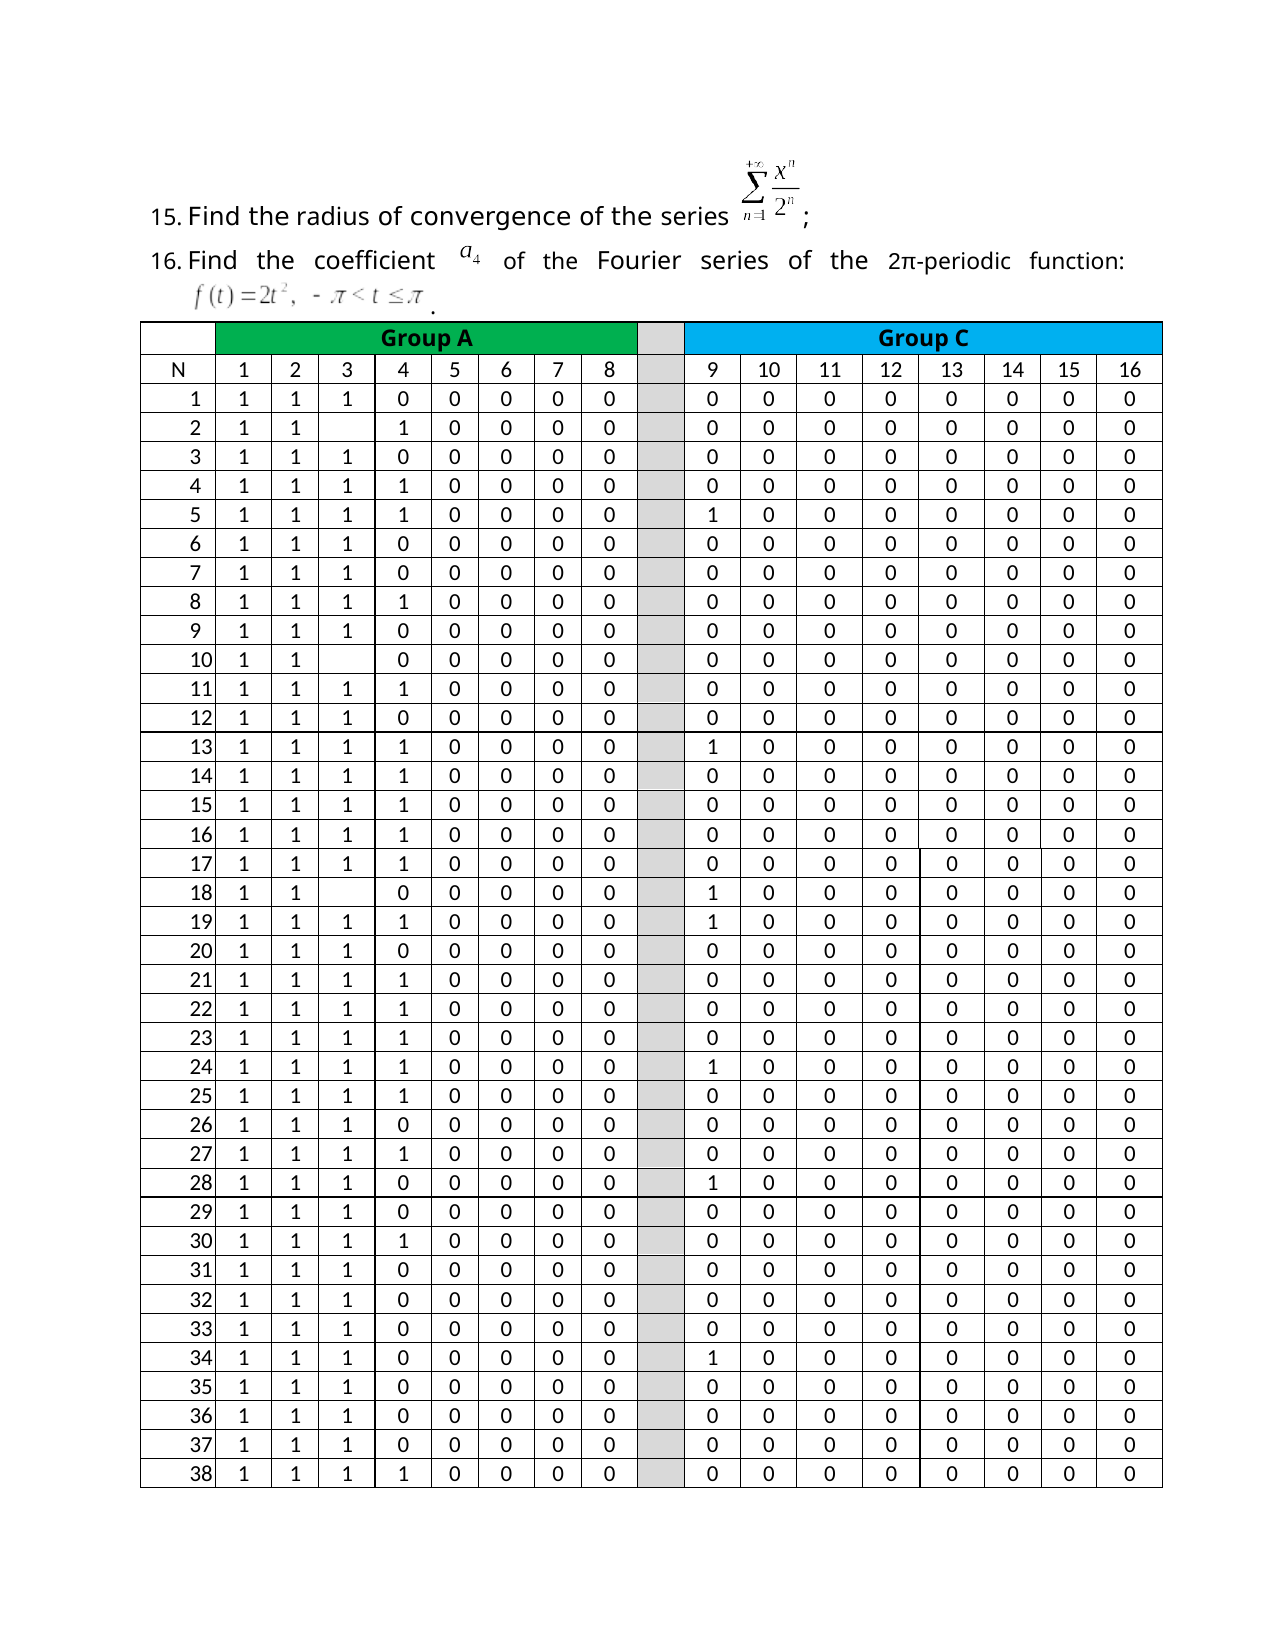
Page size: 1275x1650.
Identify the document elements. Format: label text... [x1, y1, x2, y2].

table_cell 1 [685, 500, 740, 528]
table_cell 0 [582, 1401, 637, 1429]
table_cell 0 [535, 616, 581, 644]
table_cell 0 [1042, 1023, 1096, 1051]
table_cell [319, 878, 374, 906]
table_cell 0 [432, 878, 478, 906]
table_cell 0 [985, 413, 1040, 441]
table_cell 0 [921, 1110, 984, 1138]
table_cell 1 [216, 500, 271, 528]
table_cell [638, 704, 684, 731]
table_cell 0 [535, 1285, 581, 1313]
table_cell 0 [1042, 936, 1096, 964]
table_cell 1 [272, 413, 318, 441]
table_cell [638, 762, 684, 789]
table_cell 0 [1041, 645, 1096, 673]
table_cell 0 [582, 1052, 637, 1080]
table_cell 0 [1042, 1285, 1096, 1313]
table_cell [141, 1314, 215, 1342]
table_cell 0 [582, 616, 637, 644]
table_cell 0 [921, 1430, 984, 1458]
table_cell 0 [1097, 994, 1162, 1022]
table_cell 0 [741, 1430, 796, 1458]
table_cell 0 [741, 645, 796, 673]
table_cell 0 [582, 936, 637, 964]
table_cell 1 [319, 1110, 374, 1138]
table_cell 0 [432, 762, 478, 789]
table_cell 0 [1041, 500, 1096, 528]
table_cell 0 [797, 762, 862, 789]
table_cell 0 [432, 442, 478, 470]
table_cell 0 [741, 529, 796, 557]
table_cell 0 [479, 384, 534, 412]
table_cell 0 [432, 587, 478, 615]
table_cell 0 [432, 500, 478, 528]
table_cell 0 [535, 1401, 581, 1429]
table_cell 0 [863, 1314, 919, 1342]
table_cell 0 [479, 442, 534, 470]
table_cell 0 [863, 674, 918, 702]
table_cell 1 [319, 529, 374, 557]
table_cell 1 [216, 1139, 271, 1167]
table_header Group C [685, 323, 1162, 354]
table_cell 0 [797, 704, 862, 731]
table_cell 1 [216, 1110, 271, 1138]
table_cell 0 [985, 994, 1041, 1022]
table_cell 0 [1041, 558, 1096, 586]
table_cell 0 [863, 704, 918, 731]
table_cell 0 [582, 820, 637, 848]
table_cell [638, 1285, 684, 1313]
table_cell 0 [797, 645, 862, 673]
table_cell 0 [741, 1314, 796, 1342]
table_cell [638, 1052, 684, 1080]
table_cell 0 [432, 1343, 478, 1371]
table_cell 0 [797, 1430, 862, 1458]
table_cell 1 [376, 1052, 431, 1080]
table_cell 0 [535, 645, 581, 673]
table_cell 0 [376, 1372, 431, 1400]
table_cell [638, 1023, 684, 1051]
table_cell 0 [985, 1401, 1041, 1429]
table_cell N [141, 355, 215, 383]
table_cell 0 [921, 849, 984, 877]
table_cell 0 [535, 587, 581, 615]
table_cell [141, 1459, 215, 1487]
table_cell 1 [319, 471, 374, 499]
table_cell 0 [432, 1285, 478, 1313]
table_cell 0 [535, 1052, 581, 1080]
table_cell 0 [797, 994, 862, 1022]
table_cell [141, 733, 215, 761]
table_cell 0 [432, 994, 478, 1022]
table_cell 0 [797, 1256, 862, 1284]
table_cell 0 [432, 849, 478, 877]
table_cell 0 [985, 500, 1040, 528]
table_cell 0 [1097, 1256, 1162, 1284]
table_cell 0 [1042, 907, 1096, 935]
table_cell 0 [985, 1052, 1041, 1080]
table_cell 0 [479, 791, 534, 819]
table_cell 0 [535, 762, 581, 789]
table_cell 1 [216, 1081, 271, 1109]
table_cell 1 [685, 1343, 740, 1371]
table_cell 0 [863, 1052, 919, 1080]
table_cell 0 [863, 413, 918, 441]
table_cell 2 [272, 355, 318, 383]
table_cell 0 [1042, 1110, 1096, 1138]
table_cell 0 [479, 1139, 534, 1167]
table_cell 1 [216, 674, 271, 702]
table_cell 0 [863, 442, 918, 470]
table_cell 0 [985, 820, 1040, 848]
list Find the radius of convergence of the series ; [150, 150, 1125, 232]
table_cell 0 [479, 1314, 534, 1342]
table_cell [141, 1285, 215, 1313]
table_cell 1 [216, 994, 271, 1022]
table_cell 0 [741, 1459, 796, 1487]
table_cell 0 [1042, 1372, 1096, 1400]
table_cell 1 [319, 384, 374, 412]
table_cell 0 [985, 791, 1040, 819]
table_cell [141, 1401, 215, 1429]
table_cell [638, 1401, 684, 1429]
table_cell [141, 500, 215, 528]
table_cell 1 [272, 704, 318, 731]
table_cell 1 [216, 849, 271, 877]
table_cell [638, 442, 684, 470]
table_cell 0 [863, 1459, 919, 1487]
table_cell 0 [919, 674, 984, 702]
table_cell 0 [797, 529, 862, 557]
table_cell [141, 1023, 215, 1051]
table_cell 0 [535, 529, 581, 557]
table_cell 0 [985, 849, 1041, 877]
table_cell 1 [319, 1256, 374, 1284]
table_cell 0 [797, 1110, 862, 1138]
table_cell 0 [741, 1401, 796, 1429]
table_cell 0 [1097, 907, 1162, 935]
table_cell 1 [319, 1023, 374, 1051]
table_cell 0 [741, 907, 796, 935]
table_cell 0 [376, 1285, 431, 1313]
table_cell 0 [479, 1430, 534, 1458]
table_cell 0 [582, 674, 637, 702]
table_cell 0 [1041, 733, 1096, 761]
table_cell 0 [919, 733, 984, 761]
table_cell 0 [376, 616, 431, 644]
table_cell 0 [863, 965, 919, 993]
table_cell 0 [432, 1256, 478, 1284]
table_cell 0 [1042, 878, 1096, 906]
table_cell 1 [319, 442, 374, 470]
table_cell 0 [921, 907, 984, 935]
table_cell 1 [376, 994, 431, 1022]
table_cell 6 [479, 355, 534, 383]
table_cell 0 [432, 1430, 478, 1458]
table_cell 0 [921, 1198, 984, 1226]
table_cell 0 [1042, 1401, 1096, 1429]
table_cell 1 [216, 1401, 271, 1429]
table_cell 0 [797, 820, 862, 848]
table_cell 1 [319, 704, 374, 731]
table_cell 0 [985, 1285, 1041, 1313]
table_cell 0 [685, 704, 740, 731]
table_cell 1 [319, 1430, 374, 1458]
table_cell 0 [1097, 1023, 1162, 1051]
table_cell 1 [216, 878, 271, 906]
table_cell [638, 791, 684, 819]
table_cell 0 [582, 994, 637, 1022]
table_cell [141, 1256, 215, 1284]
table_cell 0 [432, 1023, 478, 1051]
table_cell 1 [216, 1052, 271, 1080]
table_cell 1 [272, 965, 318, 993]
table_cell 0 [376, 384, 431, 412]
table_cell 0 [432, 965, 478, 993]
table_cell 0 [479, 616, 534, 644]
table_cell 1 [272, 791, 318, 819]
table_cell 0 [741, 936, 796, 964]
table_cell 0 [1041, 762, 1096, 789]
table_cell 8 [582, 355, 637, 383]
table_cell [638, 965, 684, 993]
table_cell 1 [376, 1139, 431, 1167]
table_cell 1 [319, 907, 374, 935]
table_cell 0 [685, 1285, 740, 1313]
table_cell 0 [1042, 1169, 1096, 1196]
table_cell 1 [272, 820, 318, 848]
table_cell 0 [985, 558, 1040, 586]
table_cell 1 [319, 1314, 374, 1342]
table_cell 1 [272, 762, 318, 789]
table_cell 1 [216, 907, 271, 935]
table_cell 0 [797, 558, 862, 586]
table_cell 1 [272, 674, 318, 702]
table_cell 0 [685, 674, 740, 702]
table_cell 0 [535, 791, 581, 819]
table_cell 0 [1097, 849, 1162, 877]
table_cell 0 [479, 1459, 534, 1487]
table_cell 0 [741, 704, 796, 731]
table_cell [638, 820, 684, 848]
table_cell 0 [797, 1198, 862, 1226]
table_cell 1 [319, 1343, 374, 1371]
table_cell 0 [1097, 1314, 1162, 1342]
table_cell 0 [685, 558, 740, 586]
table_cell 0 [863, 558, 918, 586]
table_cell 0 [921, 1459, 984, 1487]
table_cell 0 [985, 1198, 1041, 1226]
table_cell 1 [272, 907, 318, 935]
table_cell 0 [376, 529, 431, 557]
table_cell 0 [582, 733, 637, 761]
table_cell 0 [535, 674, 581, 702]
table_cell 1 [216, 384, 271, 412]
table_cell 0 [741, 965, 796, 993]
table_cell 0 [921, 1227, 984, 1254]
table_cell 0 [535, 820, 581, 848]
table_cell [638, 733, 684, 761]
table_cell 0 [535, 1198, 581, 1226]
table_cell 0 [863, 1285, 919, 1313]
table_cell 0 [535, 936, 581, 964]
table_cell 1 [216, 442, 271, 470]
table_cell 1 [319, 762, 374, 789]
table_cell [141, 645, 215, 673]
table_cell 0 [1097, 442, 1162, 470]
table_cell 0 [985, 471, 1040, 499]
table_cell 0 [685, 820, 740, 848]
table_cell 0 [432, 936, 478, 964]
table_cell 0 [797, 1023, 862, 1051]
table_cell 0 [582, 442, 637, 470]
table_cell 0 [921, 1081, 984, 1109]
table_cell [638, 1256, 684, 1284]
table_cell 10 [741, 355, 796, 383]
table_cell 1 [272, 1023, 318, 1051]
table_cell 0 [741, 616, 796, 644]
table_cell 0 [432, 1401, 478, 1429]
table_cell 0 [797, 849, 862, 877]
table_cell 1 [319, 1401, 374, 1429]
table_cell 0 [797, 1401, 862, 1429]
table_cell 0 [1097, 1401, 1162, 1429]
table_cell 0 [1097, 645, 1162, 673]
table_cell 0 [1041, 674, 1096, 702]
table_cell 0 [921, 1169, 984, 1196]
table_cell 1 [319, 1227, 374, 1254]
table_cell 0 [985, 1459, 1041, 1487]
table_cell 0 [685, 471, 740, 499]
table_cell 0 [863, 1169, 919, 1196]
table_cell 0 [685, 616, 740, 644]
table_cell 1 [216, 645, 271, 673]
table_cell 0 [685, 587, 740, 615]
table_cell 0 [797, 1459, 862, 1487]
table_cell 0 [985, 1314, 1041, 1342]
table_cell 0 [582, 907, 637, 935]
table_cell 0 [582, 413, 637, 441]
table_cell 1 [272, 529, 318, 557]
table_cell 1 [376, 413, 431, 441]
table_cell 1 [685, 1052, 740, 1080]
table_cell 0 [479, 704, 534, 731]
table_cell 0 [985, 1343, 1041, 1371]
table_cell 0 [985, 529, 1040, 557]
table_cell 0 [376, 1256, 431, 1284]
table_cell 1 [272, 558, 318, 586]
table_cell 1 [319, 1459, 374, 1487]
table_cell 0 [1097, 1052, 1162, 1080]
table_cell 1 [216, 1314, 271, 1342]
table_cell 1 [272, 1081, 318, 1109]
table_cell 0 [479, 1023, 534, 1051]
table_cell 1 [272, 587, 318, 615]
table_cell 0 [741, 1052, 796, 1080]
table_cell 1 [272, 849, 318, 877]
table_cell 0 [741, 1169, 796, 1196]
table_cell 1 [319, 616, 374, 644]
table_cell 0 [863, 1227, 919, 1254]
table_cell [638, 1314, 684, 1342]
table_cell [638, 1227, 684, 1254]
table_cell 0 [479, 936, 534, 964]
table_cell 0 [1097, 674, 1162, 702]
table_cell 0 [985, 442, 1040, 470]
table_cell 0 [1097, 1081, 1162, 1109]
table_cell 0 [582, 1110, 637, 1138]
table_cell 0 [919, 442, 984, 470]
table_cell 0 [1097, 587, 1162, 615]
table_cell 0 [863, 384, 918, 412]
table_cell 0 [582, 704, 637, 731]
table_cell 0 [863, 1023, 919, 1051]
table_cell 0 [685, 1023, 740, 1051]
table_cell 0 [685, 849, 740, 877]
table_cell 0 [741, 733, 796, 761]
table_cell 0 [741, 1198, 796, 1226]
table_cell 0 [432, 1110, 478, 1138]
table_cell 0 [685, 1198, 740, 1226]
table_cell 1 [216, 413, 271, 441]
table_cell 0 [1097, 1110, 1162, 1138]
table_cell 0 [1097, 936, 1162, 964]
table_cell 0 [985, 1372, 1041, 1400]
table_cell 0 [685, 384, 740, 412]
table_cell 0 [1097, 1285, 1162, 1313]
table_cell 1 [685, 907, 740, 935]
table_cell 0 [921, 1139, 984, 1167]
table_cell 0 [432, 1372, 478, 1400]
table_cell 1 [319, 849, 374, 877]
table_cell 0 [535, 471, 581, 499]
table_cell 0 [582, 1227, 637, 1254]
table_cell 0 [985, 704, 1040, 731]
table_cell 0 [797, 471, 862, 499]
table_cell 0 [919, 791, 984, 819]
table_cell 0 [985, 674, 1040, 702]
table_cell 1 [376, 849, 431, 877]
table_cell 0 [1097, 558, 1162, 586]
table_cell 0 [921, 994, 984, 1022]
table_cell 0 [797, 587, 862, 615]
table_cell 0 [741, 413, 796, 441]
table_cell 0 [863, 645, 918, 673]
table_cell 0 [432, 1459, 478, 1487]
table_cell 0 [863, 849, 919, 877]
table_cell [638, 471, 684, 499]
table_cell [141, 994, 215, 1022]
table_cell 0 [582, 384, 637, 412]
table_cell 0 [1041, 587, 1096, 615]
table_cell 0 [1042, 1081, 1096, 1109]
table_cell 0 [919, 704, 984, 731]
table_cell 0 [479, 587, 534, 615]
table_cell 0 [479, 1285, 534, 1313]
table_cell [638, 355, 684, 383]
table_cell 0 [582, 1314, 637, 1342]
table_cell 0 [432, 820, 478, 848]
table_cell 1 [319, 733, 374, 761]
table_cell 0 [535, 965, 581, 993]
table_cell 1 [376, 820, 431, 848]
table_cell [141, 674, 215, 702]
table_cell [638, 1459, 684, 1487]
table_cell [141, 616, 215, 644]
table_cell 0 [479, 878, 534, 906]
table_cell 0 [919, 529, 984, 557]
table_cell 1 [216, 762, 271, 789]
table_cell 0 [685, 1430, 740, 1458]
table_cell 0 [797, 384, 862, 412]
table_cell 0 [797, 1372, 862, 1400]
table_cell 0 [479, 1227, 534, 1254]
table_cell 0 [863, 1139, 919, 1167]
table_cell 1 [272, 733, 318, 761]
table_cell 1 [319, 820, 374, 848]
table_cell 0 [741, 762, 796, 789]
table_cell 0 [432, 733, 478, 761]
table_cell 0 [1041, 820, 1096, 848]
table_cell 0 [741, 384, 796, 412]
table_header Group A [216, 323, 637, 354]
table_cell 1 [319, 558, 374, 586]
table_cell [638, 1198, 684, 1226]
table_cell 0 [741, 1110, 796, 1138]
table_cell 0 [535, 1314, 581, 1342]
table_cell 0 [741, 558, 796, 586]
table_cell 1 [216, 1198, 271, 1226]
table_cell 0 [919, 413, 984, 441]
table_cell 0 [863, 1343, 919, 1371]
table_cell [141, 1430, 215, 1458]
table_cell [638, 1110, 684, 1138]
table_cell 0 [741, 587, 796, 615]
table_cell 1 [376, 1023, 431, 1051]
table_cell [141, 878, 215, 906]
table_cell 0 [432, 529, 478, 557]
table_cell 0 [863, 936, 919, 964]
table_cell 0 [797, 1227, 862, 1254]
table_cell 0 [685, 791, 740, 819]
table_cell 1 [272, 1314, 318, 1342]
table_cell 0 [479, 674, 534, 702]
table_cell [141, 1052, 215, 1080]
table_cell 0 [1097, 820, 1162, 848]
table_cell 0 [685, 1459, 740, 1487]
table_cell 0 [479, 1401, 534, 1429]
table_cell 1 [216, 936, 271, 964]
list Find the coefficient of the Fourier series of the 2π-periodic function: . [150, 232, 1125, 321]
table_cell 1 [685, 878, 740, 906]
table_cell 1 [376, 587, 431, 615]
table_cell 0 [432, 384, 478, 412]
table_cell 0 [535, 1023, 581, 1051]
table_cell 0 [582, 1023, 637, 1051]
table_cell [141, 558, 215, 586]
table_cell [141, 529, 215, 557]
table_cell 0 [921, 1052, 984, 1080]
table_cell 0 [432, 1227, 478, 1254]
table_cell 0 [432, 1169, 478, 1196]
table_cell 0 [479, 849, 534, 877]
table_cell 0 [535, 1169, 581, 1196]
table_cell [638, 1081, 684, 1109]
table_cell 1 [216, 1430, 271, 1458]
table_cell 0 [919, 645, 984, 673]
table_cell 0 [741, 1227, 796, 1254]
table_cell 0 [582, 791, 637, 819]
table_cell 1 [685, 1169, 740, 1196]
table_cell 0 [797, 1052, 862, 1080]
table_cell 11 [797, 355, 862, 383]
table_cell 0 [685, 1314, 740, 1342]
table_cell 0 [376, 1169, 431, 1196]
table_cell 0 [1042, 994, 1096, 1022]
table_cell 0 [985, 878, 1041, 906]
table_cell 1 [272, 878, 318, 906]
table_cell 0 [741, 878, 796, 906]
table_cell 0 [685, 1110, 740, 1138]
table_cell 0 [863, 907, 919, 935]
table_cell 0 [376, 442, 431, 470]
table_cell 1 [319, 500, 374, 528]
table_cell 0 [479, 762, 534, 789]
table_cell 0 [921, 965, 984, 993]
table_cell 0 [919, 820, 984, 848]
table_cell 1 [216, 1169, 271, 1196]
table_cell [638, 1139, 684, 1167]
table_cell 1 [216, 1256, 271, 1284]
table_cell 0 [1041, 616, 1096, 644]
table_cell [141, 1343, 215, 1371]
table_cell [141, 1227, 215, 1254]
table_cell [319, 645, 374, 673]
table_cell [141, 471, 215, 499]
table_cell 0 [1042, 1052, 1096, 1080]
table_cell 1 [319, 1285, 374, 1313]
table_cell 0 [919, 587, 984, 615]
table_cell 5 [432, 355, 478, 383]
table_cell 1 [376, 1081, 431, 1109]
table_cell 0 [863, 820, 918, 848]
table_cell 0 [535, 413, 581, 441]
table_cell 0 [535, 733, 581, 761]
table_cell 0 [797, 413, 862, 441]
table_cell 0 [741, 1343, 796, 1371]
table_cell 0 [685, 645, 740, 673]
table_cell [638, 587, 684, 615]
table_cell 1 [272, 1430, 318, 1458]
table_cell [638, 645, 684, 673]
table_cell 0 [1097, 616, 1162, 644]
table_cell 1 [272, 1401, 318, 1429]
table_cell 0 [797, 733, 862, 761]
table_cell 0 [1042, 1459, 1096, 1487]
table_cell 0 [479, 1256, 534, 1284]
table_cell 1 [376, 1459, 431, 1487]
table_cell 0 [1097, 1343, 1162, 1371]
table_cell [141, 413, 215, 441]
table_cell 0 [1042, 1198, 1096, 1226]
table_cell 0 [921, 1023, 984, 1051]
table_cell 0 [863, 616, 918, 644]
table_cell 0 [685, 936, 740, 964]
table_cell 0 [863, 762, 918, 789]
table_cell 0 [1041, 384, 1096, 412]
table_cell 0 [863, 1372, 919, 1400]
table_cell 0 [376, 936, 431, 964]
table_cell 0 [985, 587, 1040, 615]
table_cell 0 [582, 500, 637, 528]
table_cell 0 [985, 1256, 1041, 1284]
table_cell 0 [919, 471, 984, 499]
table_cell 0 [797, 1343, 862, 1371]
table_cell 1 [272, 1285, 318, 1313]
table_cell 0 [535, 907, 581, 935]
table_cell 1 [272, 1256, 318, 1284]
table_cell 0 [741, 471, 796, 499]
table_cell 0 [1041, 471, 1096, 499]
table_cell 0 [863, 529, 918, 557]
table_cell 0 [1097, 384, 1162, 412]
table_cell 1 [216, 704, 271, 731]
table_cell 0 [797, 442, 862, 470]
table_cell 0 [685, 1372, 740, 1400]
table_cell 0 [432, 645, 478, 673]
table_cell 3 [319, 355, 374, 383]
table_cell 0 [432, 1314, 478, 1342]
table_cell 0 [582, 878, 637, 906]
table_cell 0 [479, 1052, 534, 1080]
table_cell 0 [582, 1285, 637, 1313]
table_cell 0 [479, 529, 534, 557]
table_cell 0 [685, 442, 740, 470]
table_cell [638, 1343, 684, 1371]
table_cell 0 [919, 500, 984, 528]
table_cell 1 [319, 1198, 374, 1226]
table_cell 1 [272, 1227, 318, 1254]
table_cell 0 [376, 1430, 431, 1458]
table_cell 15 [1041, 355, 1096, 383]
table_cell 0 [582, 965, 637, 993]
table_cell 1 [216, 965, 271, 993]
table_cell 0 [863, 1198, 919, 1226]
table_cell 0 [582, 1198, 637, 1226]
table_cell 0 [985, 1023, 1041, 1051]
table_cell 0 [535, 878, 581, 906]
table_cell 0 [985, 384, 1040, 412]
table_cell 0 [985, 645, 1040, 673]
table_cell [638, 674, 684, 702]
table_cell 0 [535, 1430, 581, 1458]
table_cell 0 [479, 1169, 534, 1196]
table_cell 1 [216, 791, 271, 819]
table_cell 0 [741, 1081, 796, 1109]
table_cell 0 [582, 1081, 637, 1109]
table_cell 0 [376, 878, 431, 906]
table_cell 1 [272, 1459, 318, 1487]
table_cell 0 [985, 936, 1041, 964]
table_cell 1 [376, 674, 431, 702]
table_cell [141, 1139, 215, 1167]
table_cell 0 [479, 1372, 534, 1400]
table_cell 0 [1042, 1430, 1096, 1458]
table_cell 1 [272, 616, 318, 644]
table_cell 0 [479, 1343, 534, 1371]
table_cell 0 [921, 1401, 984, 1429]
table_cell 0 [582, 762, 637, 789]
table_cell 0 [582, 849, 637, 877]
table_cell 1 [319, 1169, 374, 1196]
table_cell 0 [535, 500, 581, 528]
table_cell 0 [1041, 442, 1096, 470]
table_cell [141, 1169, 215, 1196]
table_cell 0 [985, 1430, 1041, 1458]
table_cell 0 [797, 1285, 862, 1313]
table_cell 0 [797, 965, 862, 993]
table_cell 1 [272, 994, 318, 1022]
table_cell 0 [582, 645, 637, 673]
table_cell 0 [582, 1256, 637, 1284]
table_cell 1 [272, 442, 318, 470]
table_cell [638, 529, 684, 557]
table_cell 0 [1097, 500, 1162, 528]
table_cell 0 [741, 500, 796, 528]
table_cell [141, 442, 215, 470]
table_cell 0 [479, 1081, 534, 1109]
table_cell 0 [921, 936, 984, 964]
table_cell 0 [985, 965, 1041, 993]
table_cell 1 [376, 907, 431, 935]
table_cell 1 [272, 645, 318, 673]
table_cell 1 [272, 1052, 318, 1080]
table_cell 0 [741, 1023, 796, 1051]
table_cell 0 [1042, 1343, 1096, 1371]
table_cell 0 [685, 529, 740, 557]
table_cell 1 [376, 762, 431, 789]
table_cell 0 [535, 704, 581, 731]
table_cell 0 [582, 529, 637, 557]
table_cell 1 [376, 471, 431, 499]
table_cell 0 [479, 1198, 534, 1226]
table_cell 0 [863, 1401, 919, 1429]
table_cell [141, 936, 215, 964]
table_cell 0 [741, 791, 796, 819]
table_cell 1 [319, 587, 374, 615]
table_cell 0 [921, 1314, 984, 1342]
table_cell 0 [919, 762, 984, 789]
table_cell [141, 965, 215, 993]
table_cell 0 [432, 558, 478, 586]
table_cell 0 [741, 1372, 796, 1400]
table_cell 0 [1097, 529, 1162, 557]
table_cell [638, 1372, 684, 1400]
table_cell [319, 413, 374, 441]
table_cell 0 [432, 616, 478, 644]
table_header [141, 323, 215, 354]
table_cell 0 [376, 1314, 431, 1342]
table_cell 0 [535, 1227, 581, 1254]
table_cell 0 [1097, 1169, 1162, 1196]
table_cell 0 [741, 820, 796, 848]
table_cell [638, 849, 684, 877]
table_cell [141, 1372, 215, 1400]
table_cell 0 [535, 1081, 581, 1109]
table_cell [141, 1081, 215, 1109]
table_cell 0 [797, 936, 862, 964]
table_cell [141, 849, 215, 877]
table_cell 0 [376, 1343, 431, 1371]
table_cell 0 [741, 674, 796, 702]
table_cell 1 [216, 587, 271, 615]
table_cell 0 [863, 1256, 919, 1284]
table_cell 0 [432, 1081, 478, 1109]
table_cell 0 [1097, 1139, 1162, 1167]
table_cell 0 [685, 994, 740, 1022]
table_cell 0 [863, 791, 918, 819]
table_cell 1 [216, 616, 271, 644]
table_cell 0 [535, 1110, 581, 1138]
table_cell [638, 1169, 684, 1196]
table_cell [638, 500, 684, 528]
table_cell 1 [272, 1139, 318, 1167]
table_cell 0 [376, 1198, 431, 1226]
table_cell 0 [985, 1227, 1041, 1254]
table_cell [141, 1110, 215, 1138]
table_cell 0 [863, 471, 918, 499]
table_cell 1 [376, 791, 431, 819]
table_cell 0 [1042, 965, 1096, 993]
table_cell 0 [797, 791, 862, 819]
table_cell 0 [685, 1081, 740, 1109]
table_cell 1 [376, 500, 431, 528]
table_cell [638, 413, 684, 441]
table_cell 1 [216, 558, 271, 586]
table_cell 1 [376, 965, 431, 993]
table_cell 0 [479, 471, 534, 499]
table_cell 0 [919, 558, 984, 586]
table_cell 0 [1097, 1227, 1162, 1254]
table_cell 0 [432, 471, 478, 499]
table_cell 0 [535, 384, 581, 412]
table_cell 1 [216, 1023, 271, 1051]
table_cell 0 [479, 413, 534, 441]
table_cell 0 [1097, 1372, 1162, 1400]
table_cell 0 [685, 1139, 740, 1167]
table_cell 1 [216, 733, 271, 761]
table_cell 0 [582, 471, 637, 499]
table_cell 0 [863, 994, 919, 1022]
table_cell 0 [685, 965, 740, 993]
table_cell 0 [985, 1169, 1041, 1196]
table_cell 0 [741, 849, 796, 877]
table_cell 0 [863, 587, 918, 615]
table_cell [141, 384, 215, 412]
table_cell 0 [1097, 1198, 1162, 1226]
table_cell 1 [216, 1285, 271, 1313]
table_cell 1 [272, 1198, 318, 1226]
table_cell 0 [535, 1459, 581, 1487]
table_cell 0 [863, 1430, 919, 1458]
table_cell 1 [216, 1227, 271, 1254]
table_cell 1 [272, 1372, 318, 1400]
table_cell 1 [272, 1110, 318, 1138]
table_cell 0 [985, 1110, 1041, 1138]
table_cell [638, 936, 684, 964]
table_cell 0 [432, 791, 478, 819]
table_cell 1 [216, 820, 271, 848]
table_cell 0 [985, 733, 1040, 761]
table_header [638, 323, 684, 354]
table_cell 0 [376, 645, 431, 673]
table_cell [638, 384, 684, 412]
table_cell 1 [272, 1169, 318, 1196]
table_cell 14 [985, 355, 1040, 383]
table_cell 1 [319, 936, 374, 964]
table_cell 0 [797, 878, 862, 906]
table_cell 0 [797, 500, 862, 528]
table_cell 0 [863, 1110, 919, 1138]
table_cell 0 [535, 1256, 581, 1284]
table_cell 0 [479, 500, 534, 528]
table_cell 0 [985, 1081, 1041, 1109]
table_cell 1 [319, 791, 374, 819]
table_cell 0 [921, 1372, 984, 1400]
table_cell 7 [535, 355, 581, 383]
table_cell 0 [985, 616, 1040, 644]
table_cell 0 [863, 1081, 919, 1109]
table_cell [638, 1430, 684, 1458]
table_cell 0 [797, 616, 862, 644]
table_cell 0 [1097, 762, 1162, 789]
table_cell 1 [272, 936, 318, 964]
table_cell 0 [1042, 1256, 1096, 1284]
table_cell 0 [863, 878, 919, 906]
table_cell 0 [685, 1401, 740, 1429]
table_cell 0 [1097, 413, 1162, 441]
table_cell 0 [535, 994, 581, 1022]
table_cell 1 [272, 471, 318, 499]
table_cell 0 [432, 907, 478, 935]
table_cell [638, 994, 684, 1022]
table_cell 1 [319, 994, 374, 1022]
table_cell 0 [797, 907, 862, 935]
table_cell 0 [432, 413, 478, 441]
table_cell 0 [863, 733, 918, 761]
table_cell 12 [863, 355, 918, 383]
table_cell 1 [319, 1081, 374, 1109]
table_cell 0 [535, 1372, 581, 1400]
table_cell 0 [432, 674, 478, 702]
table_cell 0 [535, 442, 581, 470]
table_cell 1 [216, 529, 271, 557]
table_cell 0 [985, 907, 1041, 935]
table_cell [141, 762, 215, 789]
table_cell 0 [1097, 1459, 1162, 1487]
table_cell 1 [216, 1343, 271, 1371]
table_cell 0 [479, 965, 534, 993]
table_cell 0 [582, 1459, 637, 1487]
table_cell 0 [479, 1110, 534, 1138]
table_cell [638, 907, 684, 935]
table_cell 0 [797, 674, 862, 702]
table_cell 0 [535, 1139, 581, 1167]
table_cell 0 [741, 1139, 796, 1167]
table_cell 0 [985, 1139, 1041, 1167]
table_cell [141, 704, 215, 731]
table_cell 0 [582, 1343, 637, 1371]
table_cell [141, 907, 215, 935]
table_cell 16 [1097, 355, 1162, 383]
table_cell 0 [1097, 1430, 1162, 1458]
table_cell 1 [216, 355, 271, 383]
table_cell 0 [535, 849, 581, 877]
table_cell 0 [1041, 791, 1096, 819]
table_cell 0 [479, 645, 534, 673]
table_cell 0 [479, 820, 534, 848]
table_cell 0 [685, 1256, 740, 1284]
table_cell 0 [376, 558, 431, 586]
table_cell 1 [319, 965, 374, 993]
table_cell 1 [216, 1372, 271, 1400]
table_cell [141, 1198, 215, 1226]
table_cell 0 [1097, 965, 1162, 993]
table_cell 0 [685, 762, 740, 789]
table_cell 1 [319, 1139, 374, 1167]
table_cell 0 [1042, 849, 1096, 877]
table_cell 1 [272, 384, 318, 412]
table_cell [141, 820, 215, 848]
table_cell 0 [479, 907, 534, 935]
table_cell 9 [685, 355, 740, 383]
table_cell 0 [1042, 1314, 1096, 1342]
table_cell 0 [1041, 704, 1096, 731]
table_cell 0 [582, 1430, 637, 1458]
table_cell 0 [376, 1110, 431, 1138]
table_cell 1 [376, 1227, 431, 1254]
table_cell 0 [1097, 733, 1162, 761]
table_cell 0 [797, 1081, 862, 1109]
table_cell 0 [479, 733, 534, 761]
table_cell 0 [479, 558, 534, 586]
table_cell 0 [376, 1401, 431, 1429]
table_cell 0 [1097, 878, 1162, 906]
table_cell [141, 587, 215, 615]
table_cell [638, 558, 684, 586]
table_cell 1 [319, 1372, 374, 1400]
table_cell 1 [216, 471, 271, 499]
table_cell 0 [582, 1139, 637, 1167]
table_cell 0 [921, 1343, 984, 1371]
table_cell 1 [319, 1052, 374, 1080]
table_cell 1 [272, 1343, 318, 1371]
table_cell 0 [376, 704, 431, 731]
table_cell [638, 616, 684, 644]
table_cell 0 [479, 994, 534, 1022]
table_cell 0 [432, 704, 478, 731]
table_cell 0 [797, 1314, 862, 1342]
table_cell [141, 791, 215, 819]
table_cell 0 [1097, 471, 1162, 499]
table_cell 0 [582, 1169, 637, 1196]
table_cell 0 [741, 1285, 796, 1313]
table_cell 1 [319, 674, 374, 702]
table_cell 0 [797, 1169, 862, 1196]
table_cell 0 [741, 442, 796, 470]
table_cell 0 [919, 384, 984, 412]
table_cell 0 [921, 878, 984, 906]
table_cell 0 [921, 1256, 984, 1284]
table_cell 0 [535, 1343, 581, 1371]
table_cell 0 [685, 1227, 740, 1254]
table_cell 0 [741, 1256, 796, 1284]
table_cell 0 [432, 1052, 478, 1080]
table_cell 0 [921, 1285, 984, 1313]
table_cell 0 [797, 1139, 862, 1167]
table_cell 0 [582, 558, 637, 586]
table_cell 0 [1041, 413, 1096, 441]
table_cell 0 [1097, 791, 1162, 819]
table_cell 0 [919, 616, 984, 644]
table_cell 4 [376, 355, 431, 383]
table_cell 1 [216, 1459, 271, 1487]
table_cell 0 [863, 500, 918, 528]
table_cell 0 [741, 994, 796, 1022]
table_cell 1 [685, 733, 740, 761]
table_cell 0 [432, 1139, 478, 1167]
table_cell 1 [272, 500, 318, 528]
table_cell [638, 878, 684, 906]
table_cell 0 [1042, 1139, 1096, 1167]
table_cell 13 [919, 355, 984, 383]
table_cell 0 [1042, 1227, 1096, 1254]
table_cell 0 [582, 587, 637, 615]
table_cell 0 [432, 1198, 478, 1226]
table_cell 0 [685, 413, 740, 441]
table_cell 0 [1041, 529, 1096, 557]
table_cell 1 [376, 733, 431, 761]
table_cell 0 [1097, 704, 1162, 731]
table_cell 0 [985, 762, 1040, 789]
table_cell 0 [535, 558, 581, 586]
table_cell 0 [582, 1372, 637, 1400]
